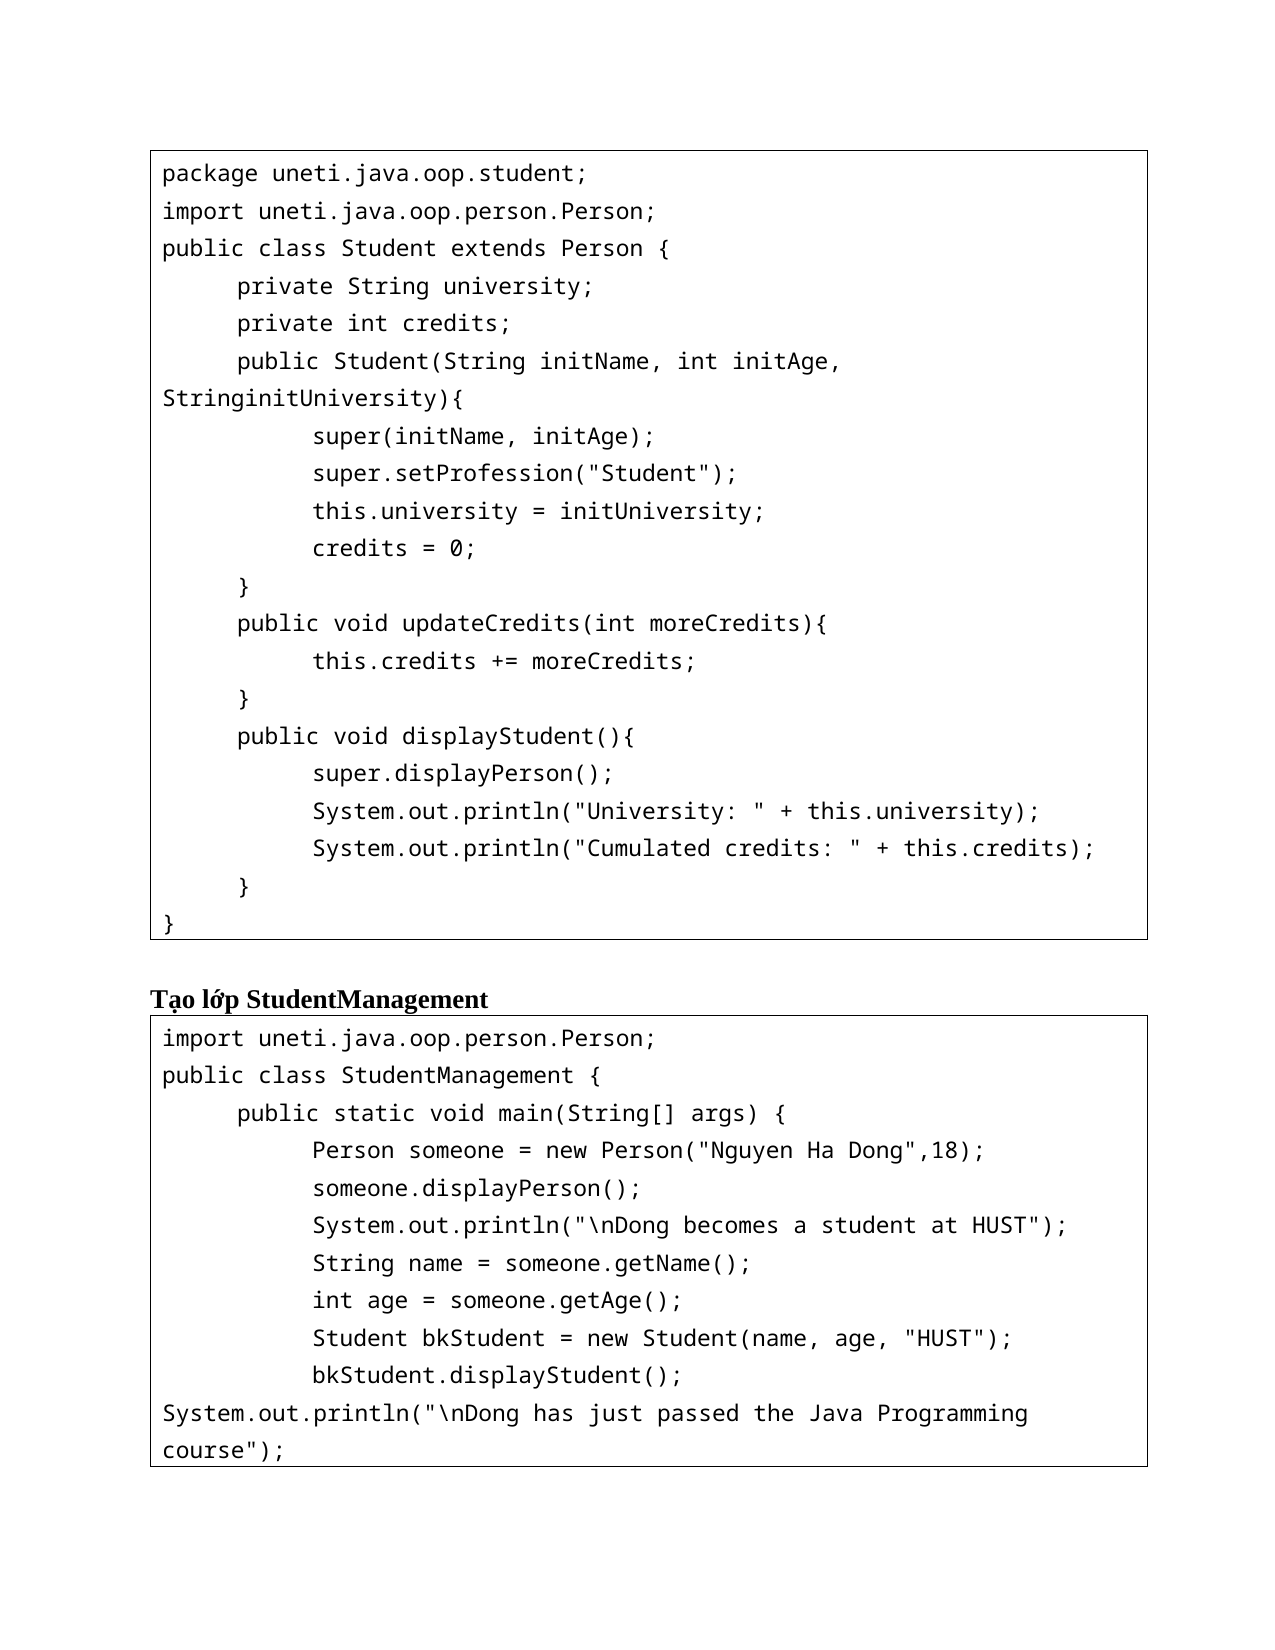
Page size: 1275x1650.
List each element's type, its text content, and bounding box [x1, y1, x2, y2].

table_header package uneti.java.oop.student; import uneti.java.oop.person.Person; public class Student extends Person { private String university; private int credits; public Student(String initName, int initAge, StringinitUniversity){ super(initName, initAge); super.setProfession("Student"); this.university = initUniversity; credits = 0; } public void updateCredits(int moreCredits){ this.credits += moreCredits; } public void displayStudent(){ super.displayPerson(); System.out.println("University: " + this.university); System.out.println("Cumulated credits: " + this.credits); } } [151, 151, 1147, 938]
text Tạo lớp StudentManagement [150, 977, 1125, 1014]
